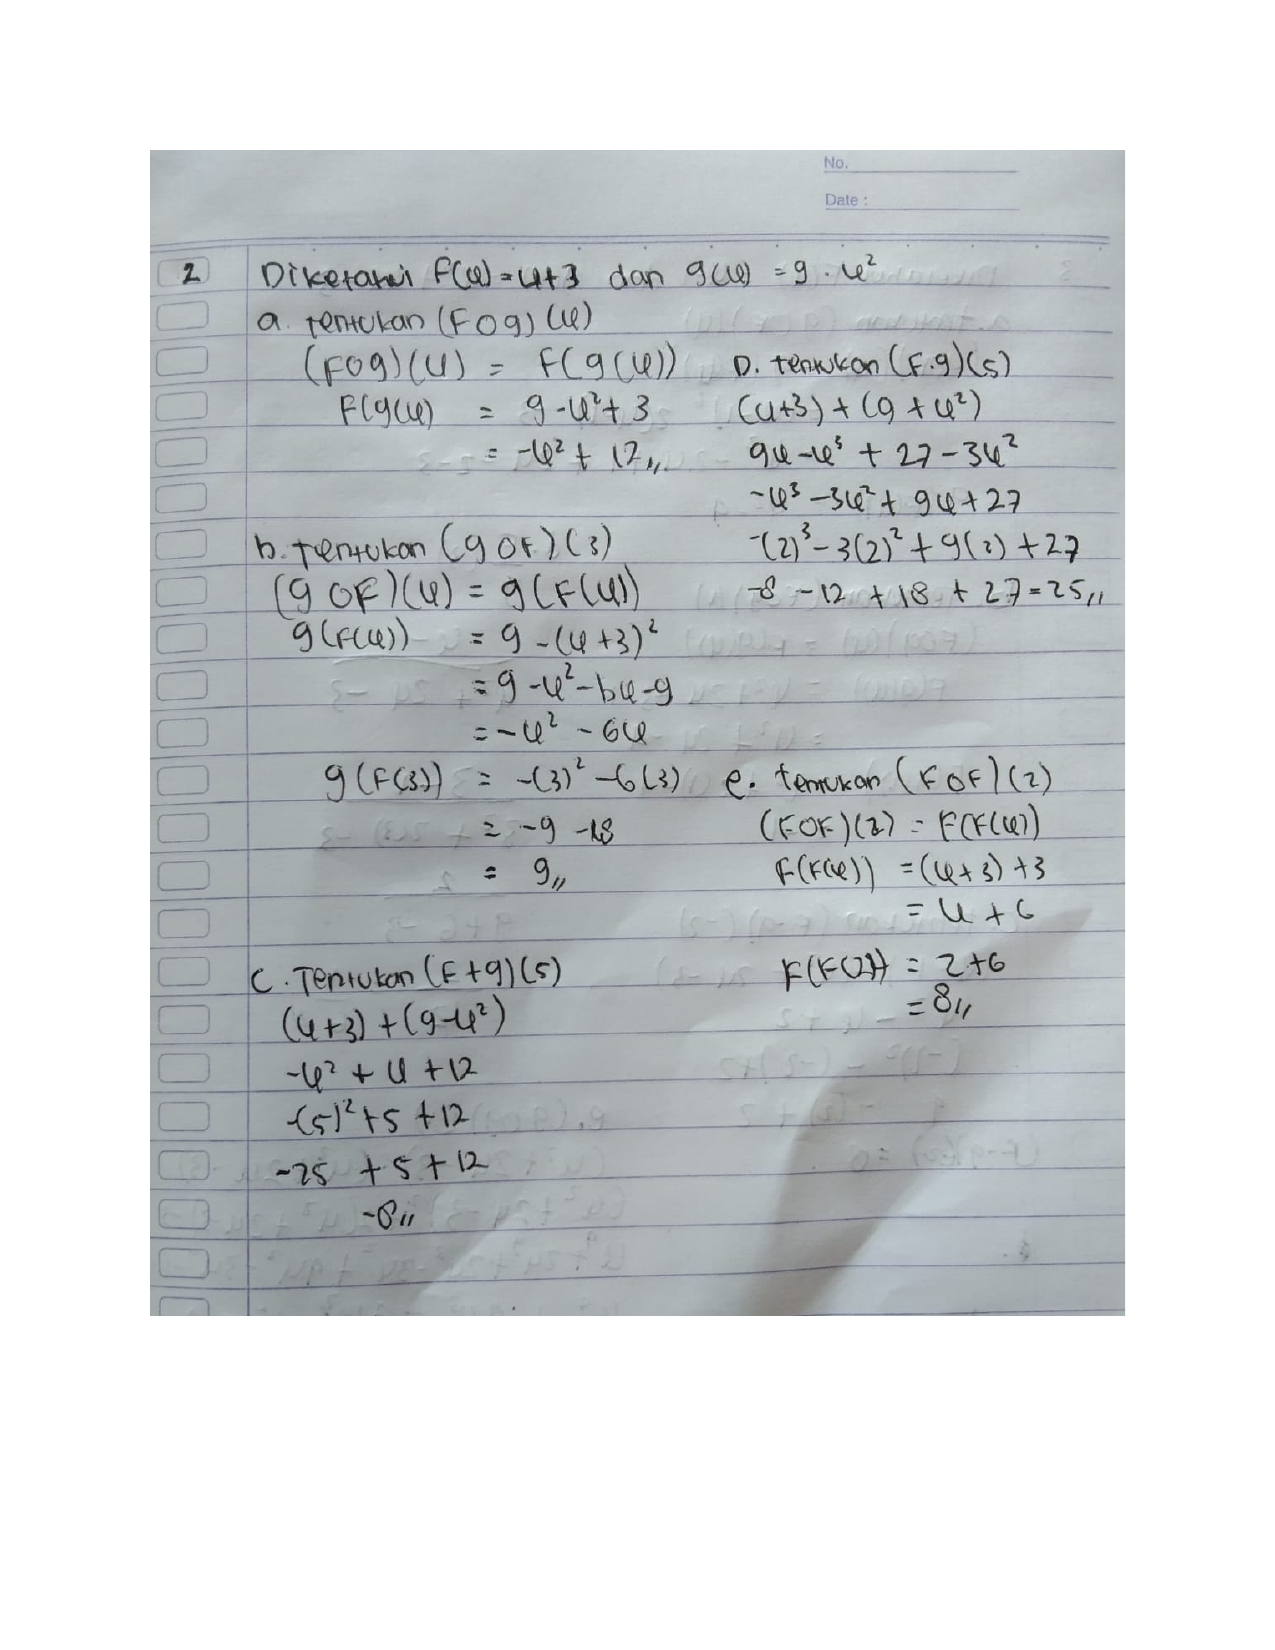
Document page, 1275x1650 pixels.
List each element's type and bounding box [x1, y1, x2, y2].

picture [150, 150, 1125, 1316]
